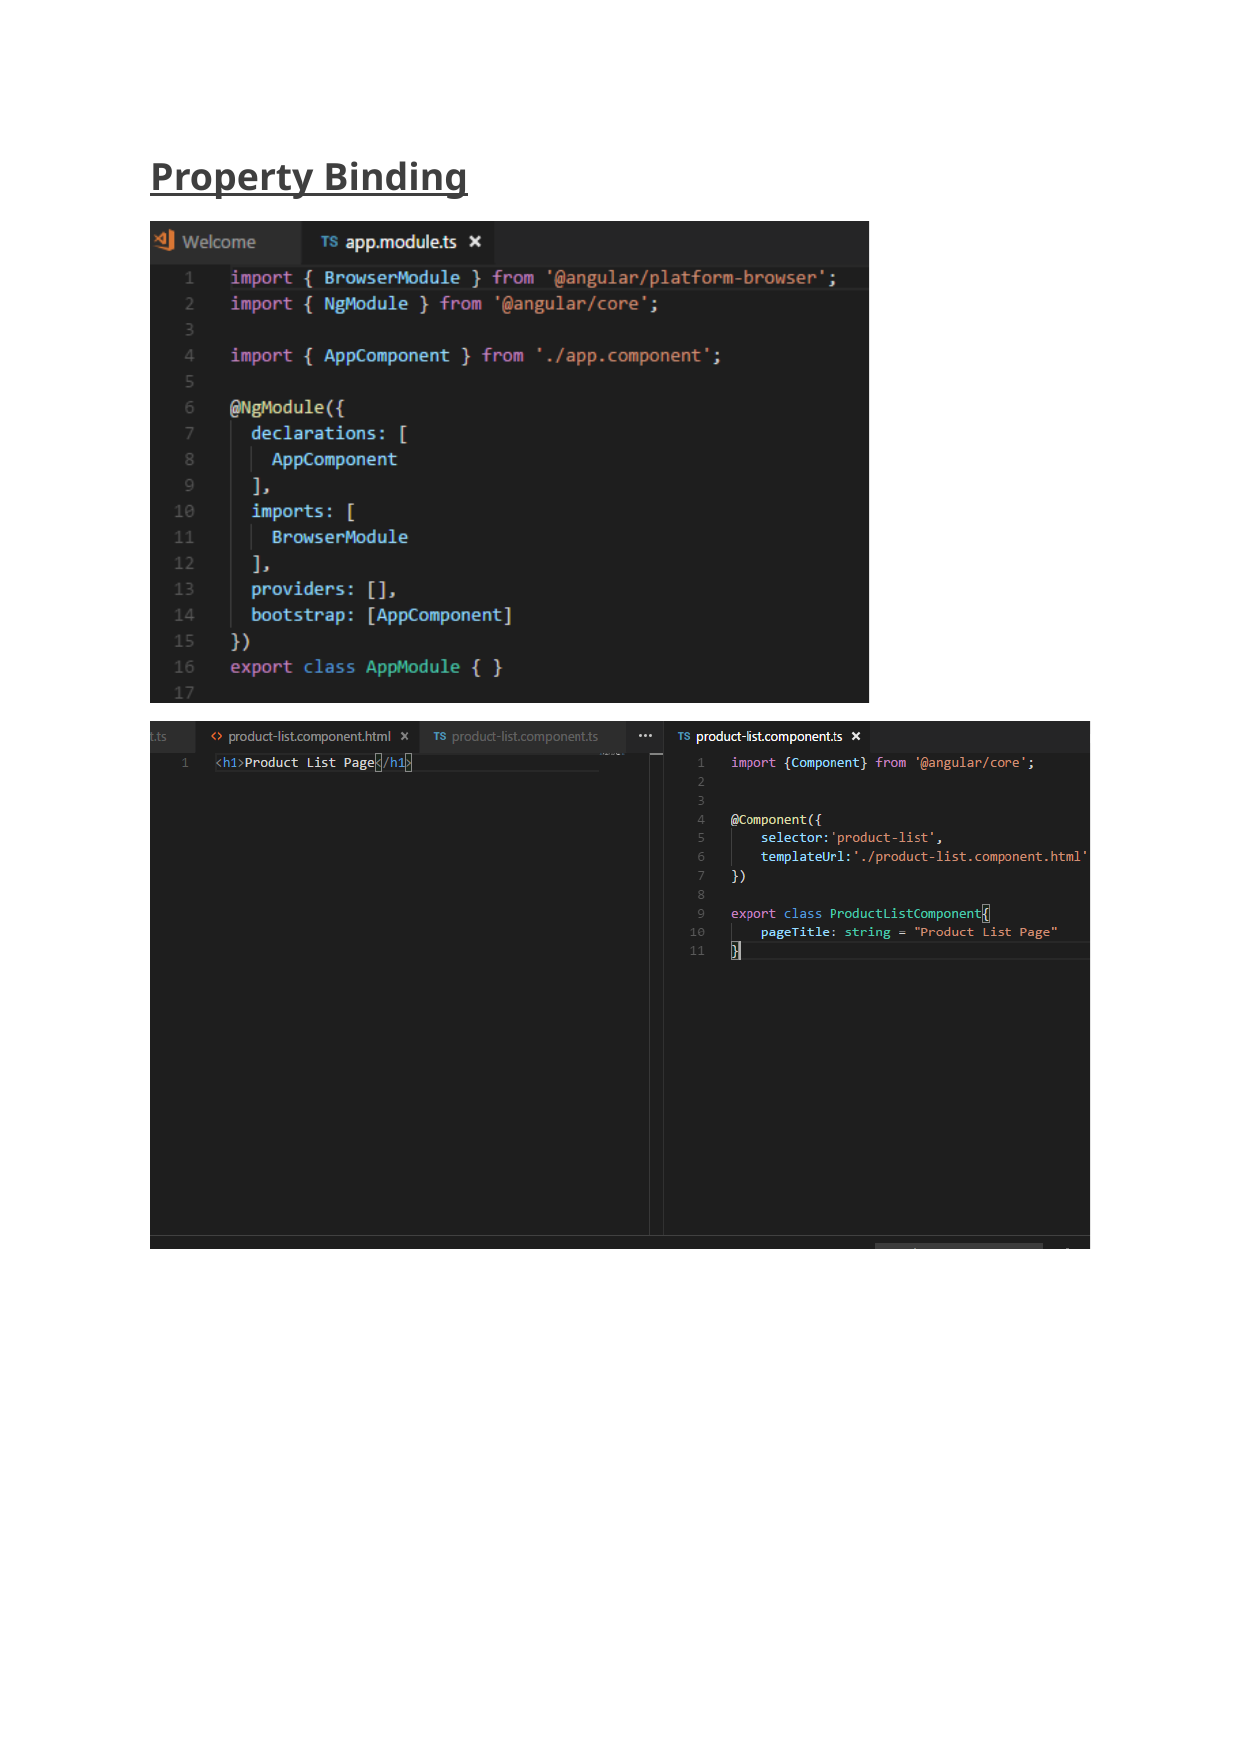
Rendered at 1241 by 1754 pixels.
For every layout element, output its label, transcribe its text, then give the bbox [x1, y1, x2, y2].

text Property Binding [150, 150, 1090, 201]
picture [150, 221, 870, 703]
picture [150, 721, 1091, 1249]
